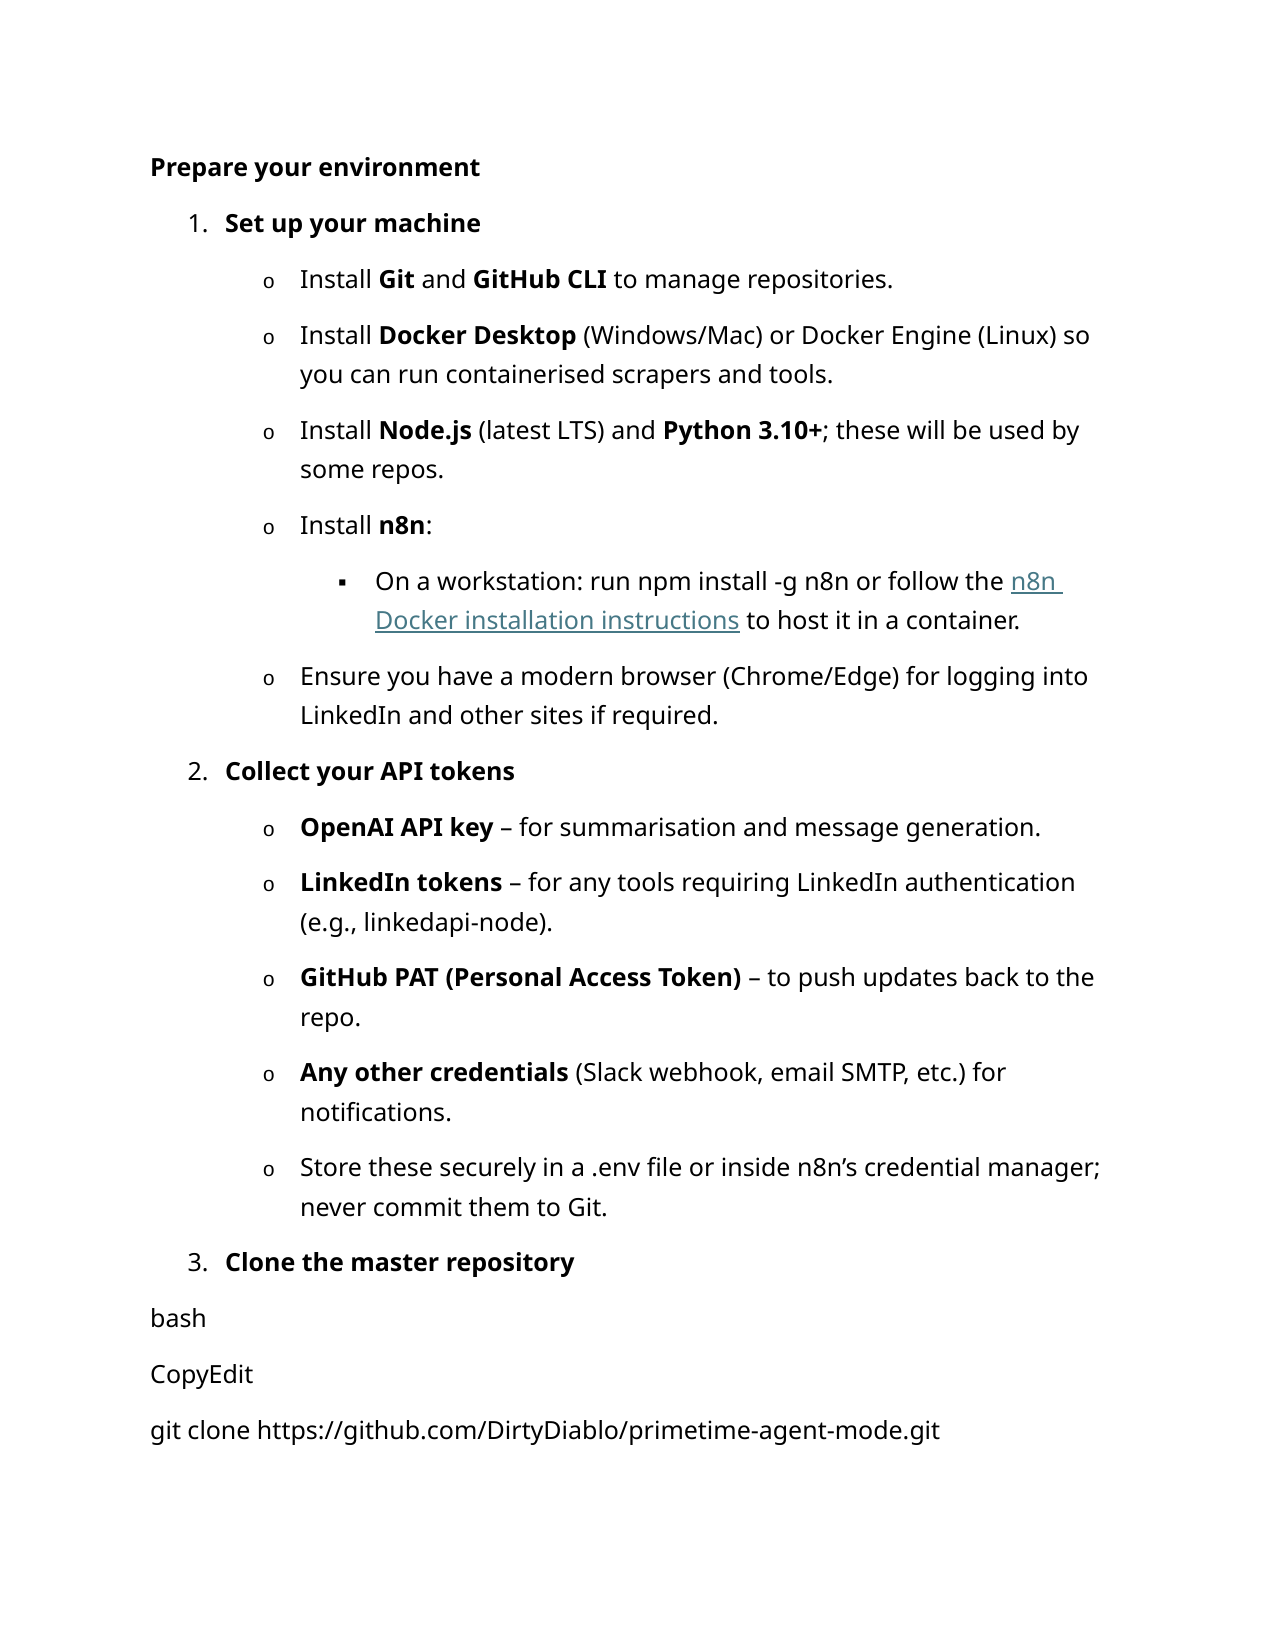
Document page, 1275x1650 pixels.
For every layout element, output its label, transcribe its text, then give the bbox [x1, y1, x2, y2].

list Any other credentials (Slack webhook, email SMTP, etc.) for notifications. [262, 1055, 1125, 1128]
text bash [150, 1301, 1125, 1335]
list Clone the master repository [187, 1245, 1125, 1279]
list Set up your machine [187, 206, 1125, 240]
text Prepare your environment [150, 150, 1125, 184]
list On a workstation: run npm install -g n8n or follow the n8n Docker installation instructions to host it in a container. [337, 563, 1125, 637]
text git clone https://github.com/DirtyDiablo/primetime-agent-mode.git [150, 1412, 1125, 1447]
list Install Git and GitHub CLI to manage repositories. [262, 262, 1125, 296]
list Install Node.js (latest LTS) and Python 3.10+; these will be used by some repos. [262, 412, 1125, 486]
list Install n8n: [262, 507, 1125, 542]
list LinkedIn tokens – for any tools requiring LinkedIn authentication (e.g., linkedapi-node). [262, 865, 1125, 938]
list OpenAI API key – for summarisation and message generation. [262, 809, 1125, 843]
text CopyEdit [150, 1357, 1125, 1391]
list Store these securely in a .env file or inside n8n’s credential manager; never commit them to Git. [262, 1150, 1125, 1223]
list Install Docker Desktop (Windows/Mac) or Docker Engine (Linux) so you can run containerised scrapers and tools. [262, 317, 1125, 391]
list Ensure you have a modern browser (Chrome/Edge) for logging into LinkedIn and other sites if required. [262, 658, 1125, 732]
list Collect your API tokens [187, 753, 1125, 787]
list GitHub PAT (Personal Access Token) – to push updates back to the repo. [262, 960, 1125, 1033]
